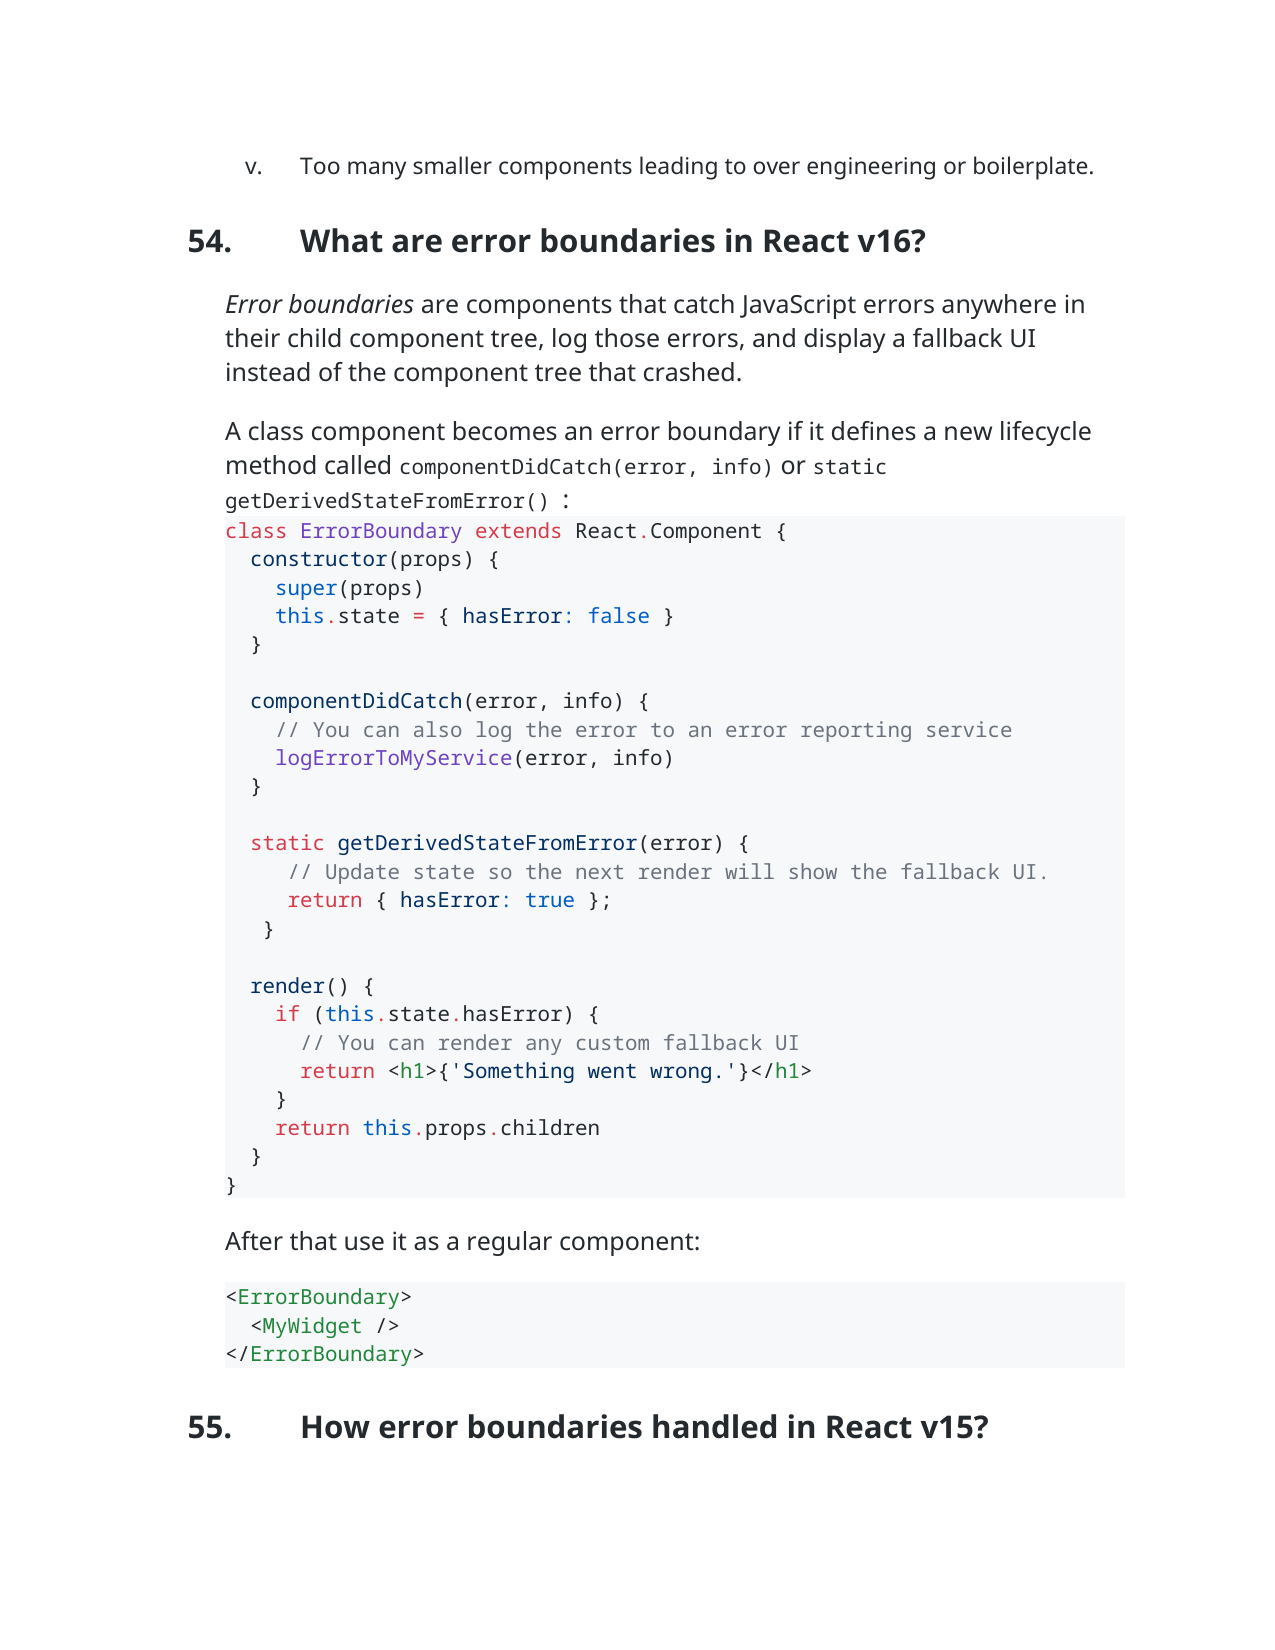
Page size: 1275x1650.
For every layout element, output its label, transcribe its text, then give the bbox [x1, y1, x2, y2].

text // You can render any custom fallback UI [225, 1028, 1125, 1056]
text } [225, 629, 1125, 658]
text return <h1>{'Something went wrong.'}</h1> [225, 1056, 1125, 1084]
text componentDidCatch(error, info) { [225, 686, 1125, 715]
text return this.props.children [225, 1113, 1125, 1141]
text } [225, 772, 1125, 800]
text return { hasError: true }; [225, 885, 1125, 914]
text // Update state so the next render will show the fallback UI. [225, 857, 1125, 885]
text <MyWidget /> [225, 1311, 1125, 1339]
subtitle What are error boundaries in React v16? [187, 219, 1125, 261]
text this.state = { hasError: false } [225, 601, 1125, 629]
text static getDerivedStateFromError(error) { [225, 828, 1125, 857]
text After that use it as a regular component: [225, 1223, 1125, 1257]
text </ErrorBoundary> [225, 1339, 1125, 1368]
text super(props) [225, 573, 1125, 601]
text // You can also log the error to an error reporting service [225, 715, 1125, 743]
text } [225, 1084, 1125, 1113]
text } [225, 1170, 1125, 1198]
text render() { [225, 971, 1125, 999]
text logErrorToMyService(error, info) [225, 743, 1125, 772]
text } [225, 1141, 1125, 1170]
text class ErrorBoundary extends React.Component { [225, 516, 1125, 544]
list Too many smaller components leading to over engineering or boilerplate. [262, 150, 1125, 181]
text constructor(props) { [225, 544, 1125, 573]
text } [225, 914, 1125, 942]
text if (this.state.hasError) { [225, 999, 1125, 1028]
text A class component becomes an error boundary if it defines a new lifecycle method called componentDidCatch(error, info) or static getDerivedStateFromError() : [225, 413, 1125, 516]
subtitle How error boundaries handled in React v15? [187, 1405, 1125, 1448]
text Error boundaries are components that catch JavaScript errors anywhere in their child component tree, log those errors, and display a fallback UI instead of the component tree that crashed. [225, 286, 1125, 388]
text <ErrorBoundary> [225, 1282, 1125, 1311]
